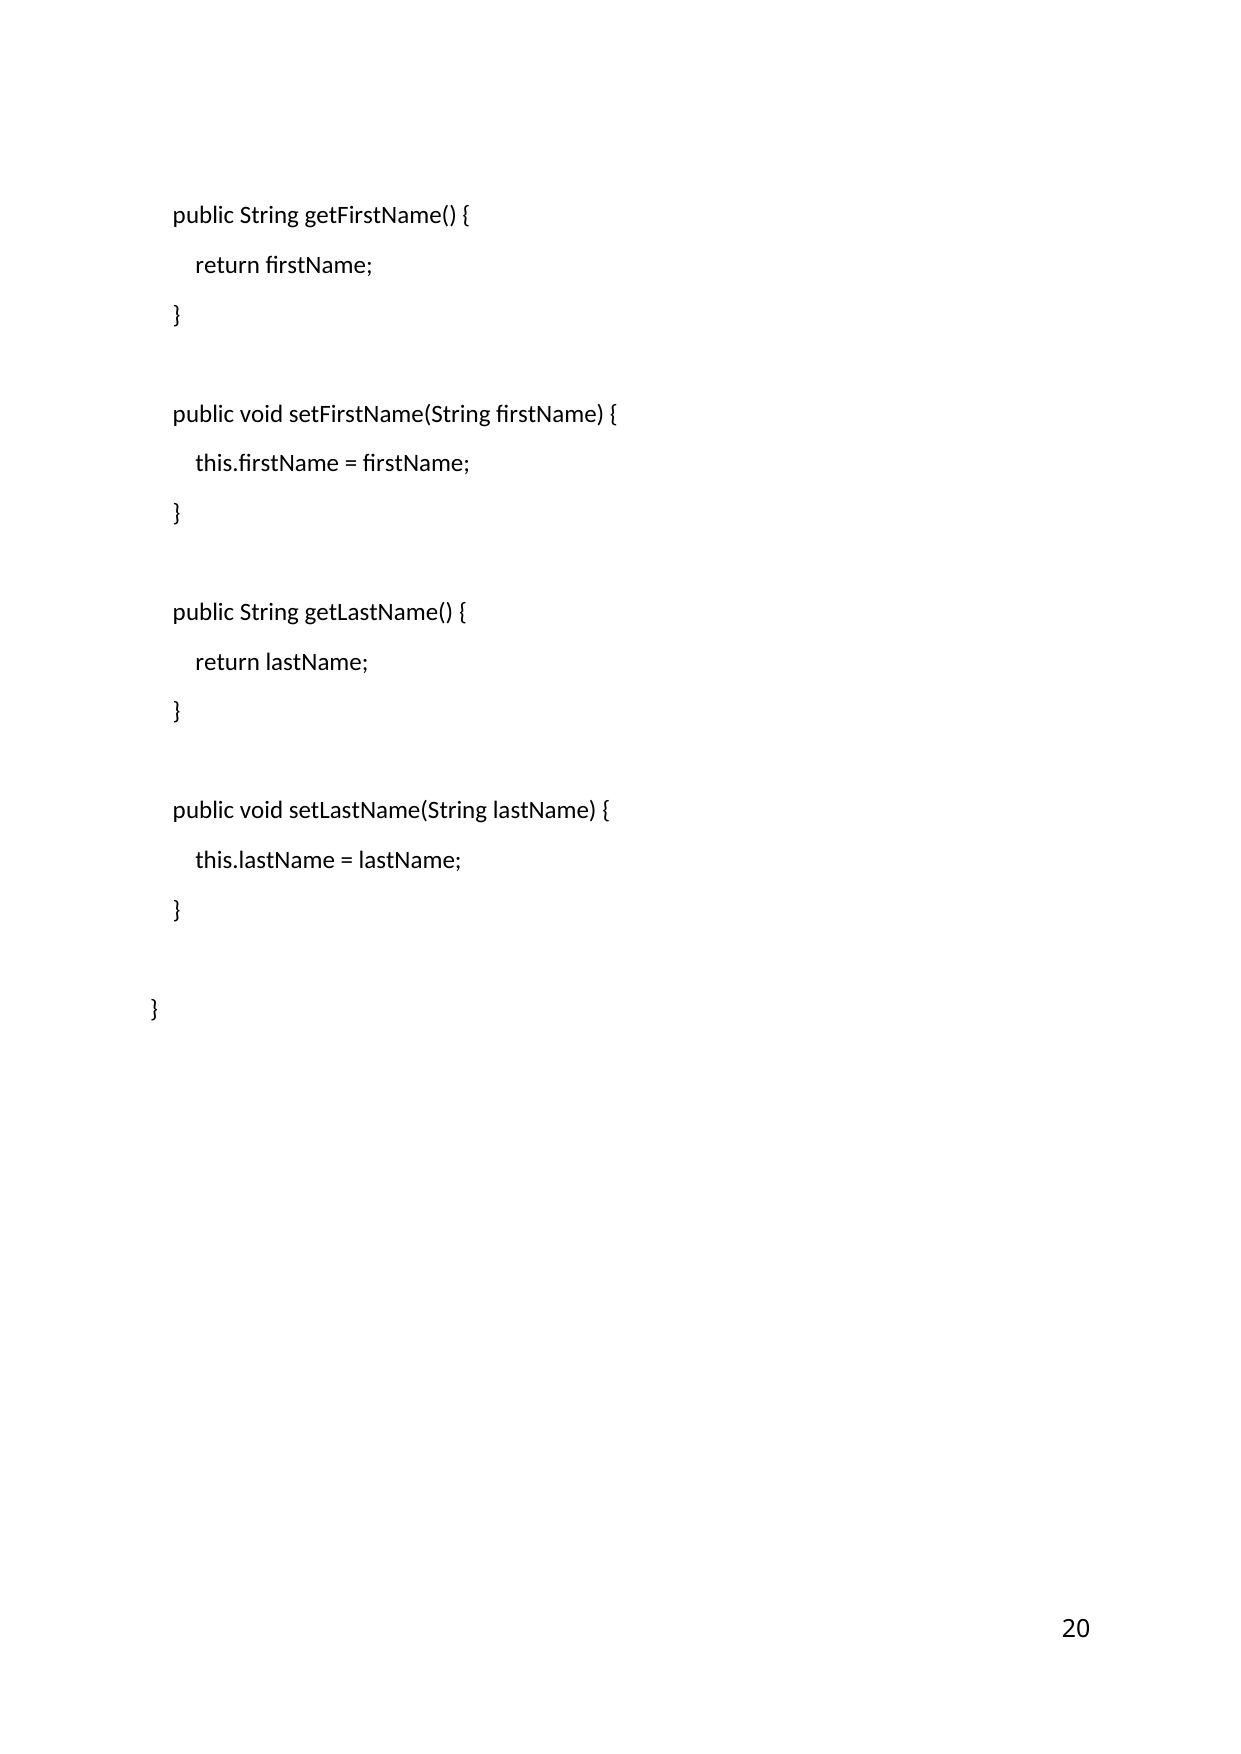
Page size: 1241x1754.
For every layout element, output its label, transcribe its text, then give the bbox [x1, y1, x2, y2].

text public String getFirstName() { [150, 199, 1090, 230]
text return firstName; [150, 249, 1090, 280]
text public String getLastName() { [150, 596, 1090, 627]
text } [150, 497, 1090, 528]
text } [150, 993, 1090, 1023]
text return lastName; [150, 646, 1090, 676]
text public void setLastName(String lastName) { [150, 794, 1090, 825]
text } [150, 695, 1090, 726]
text this.lastName = lastName; [150, 844, 1090, 875]
text } [150, 299, 1090, 329]
text this.firstName = firstName; [150, 447, 1090, 478]
text public void setFirstName(String firstName) { [150, 398, 1090, 428]
text } [150, 894, 1090, 924]
